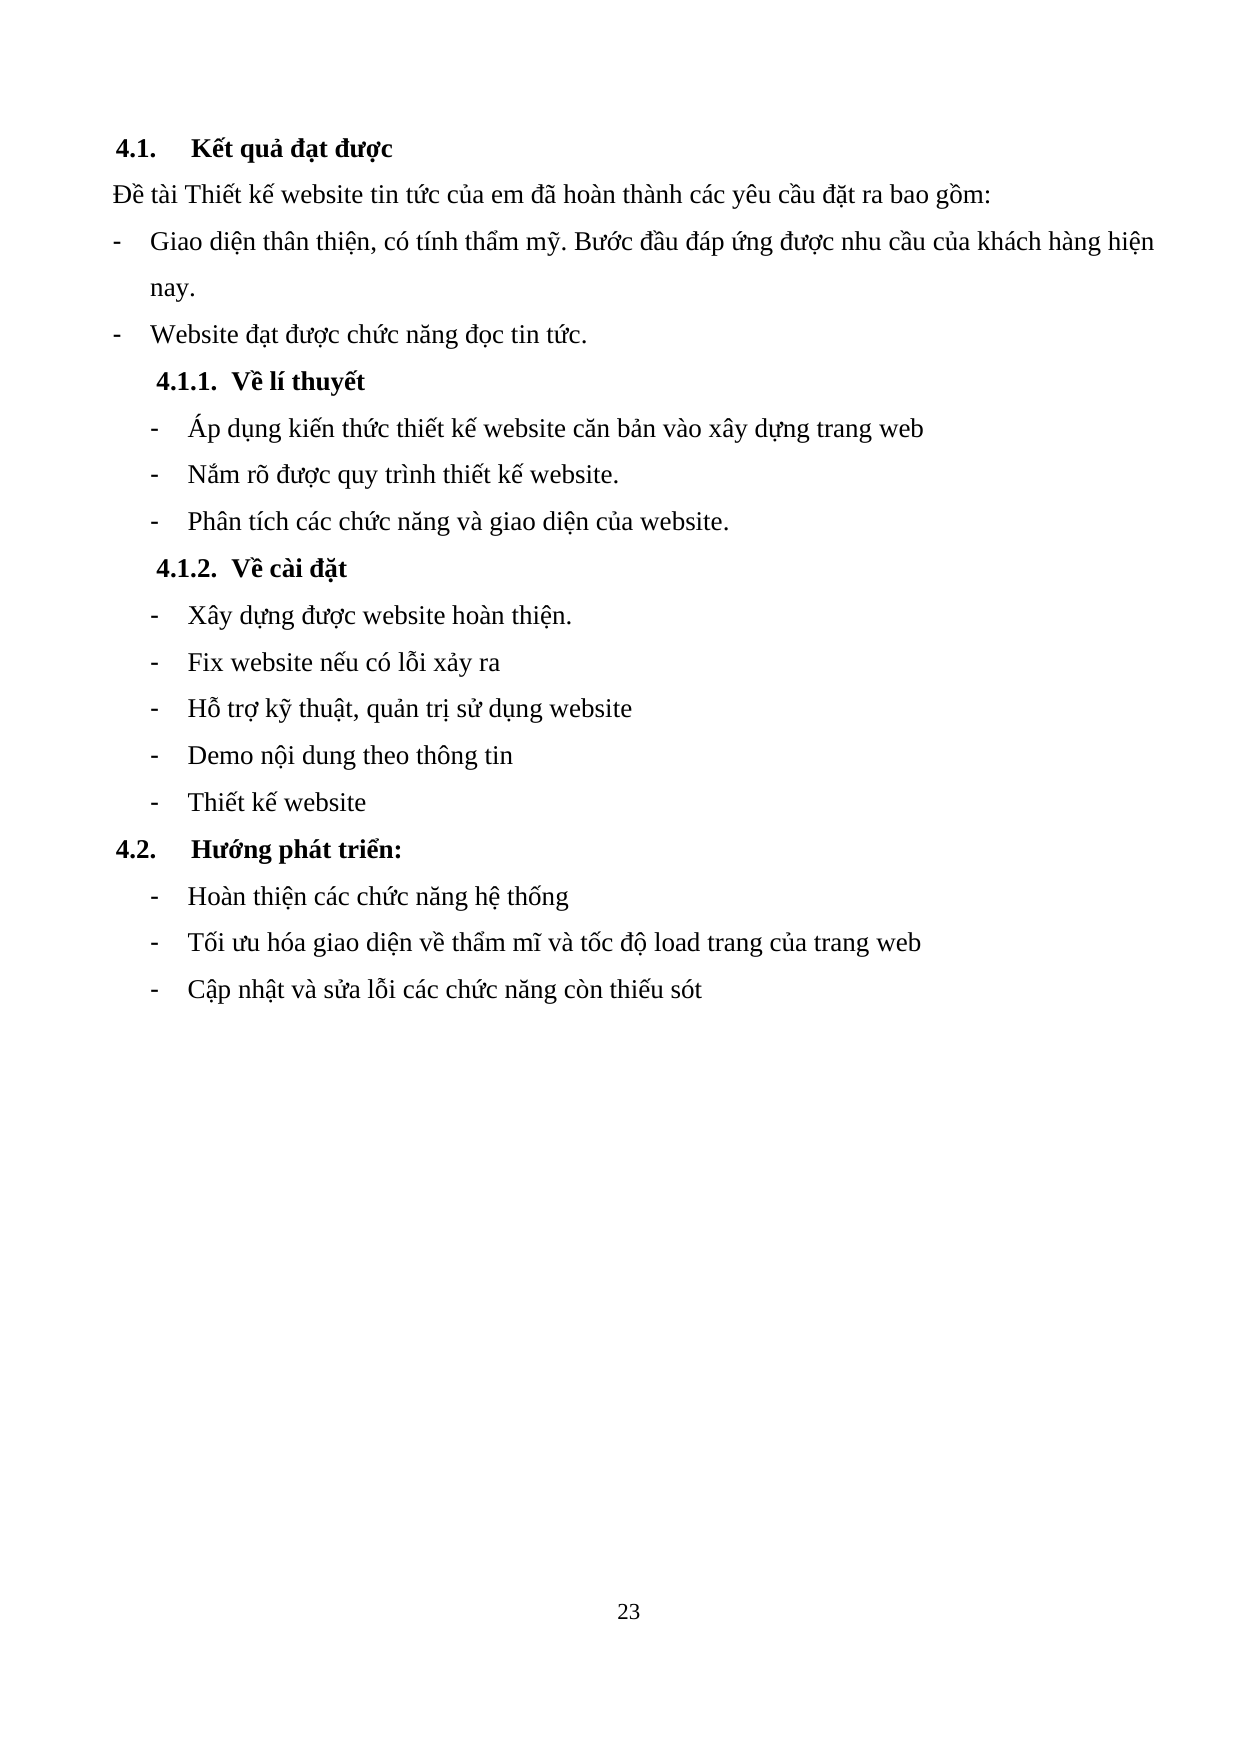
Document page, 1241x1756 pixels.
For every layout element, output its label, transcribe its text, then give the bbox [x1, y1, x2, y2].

list Thiết kế website [150, 786, 1192, 817]
list Hỗ trợ kỹ thuật, quản trị sử dụng website [150, 692, 1192, 724]
list Áp dụng kiến thức thiết kế website căn bản vào xây dựng trang web [150, 412, 1192, 443]
text Đề tài Thiết kế website tin tức của em đã hoàn thành các yêu cầu đặt ra bao gồm: [112, 178, 1192, 209]
list Website đạt được chức năng đọc tin tức. [112, 318, 1192, 349]
list Demo nội dung theo thông tin [150, 739, 1192, 771]
subtitle Về cài đặt [156, 553, 1192, 584]
list Phân tích các chức năng và giao diện của website. [150, 505, 1192, 537]
list Xây dựng được website hoàn thiện. [150, 599, 1192, 630]
subtitle Về lí thuyết [156, 365, 1192, 397]
subtitle Kết quả đạt được [116, 132, 626, 163]
list Giao diện thân thiện, có tính thẩm mỹ. Bước đầu đáp ứng được nhu cầu của khách hàng hiện nay. [112, 225, 1165, 303]
list Hoàn thiện các chức năng hệ thống [150, 880, 1192, 911]
list Nắm rõ được quy trình thiết kế website. [150, 458, 1192, 489]
subtitle Hướng phát triển: [116, 834, 1192, 865]
list Fix website nếu có lỗi xảy ra [150, 646, 1192, 677]
list Cập nhật và sửa lỗi các chức năng còn thiếu sót [150, 973, 1192, 1004]
list Tối ưu hóa giao diện về thẩm mĩ và tốc độ load trang của trang web [150, 926, 1192, 958]
